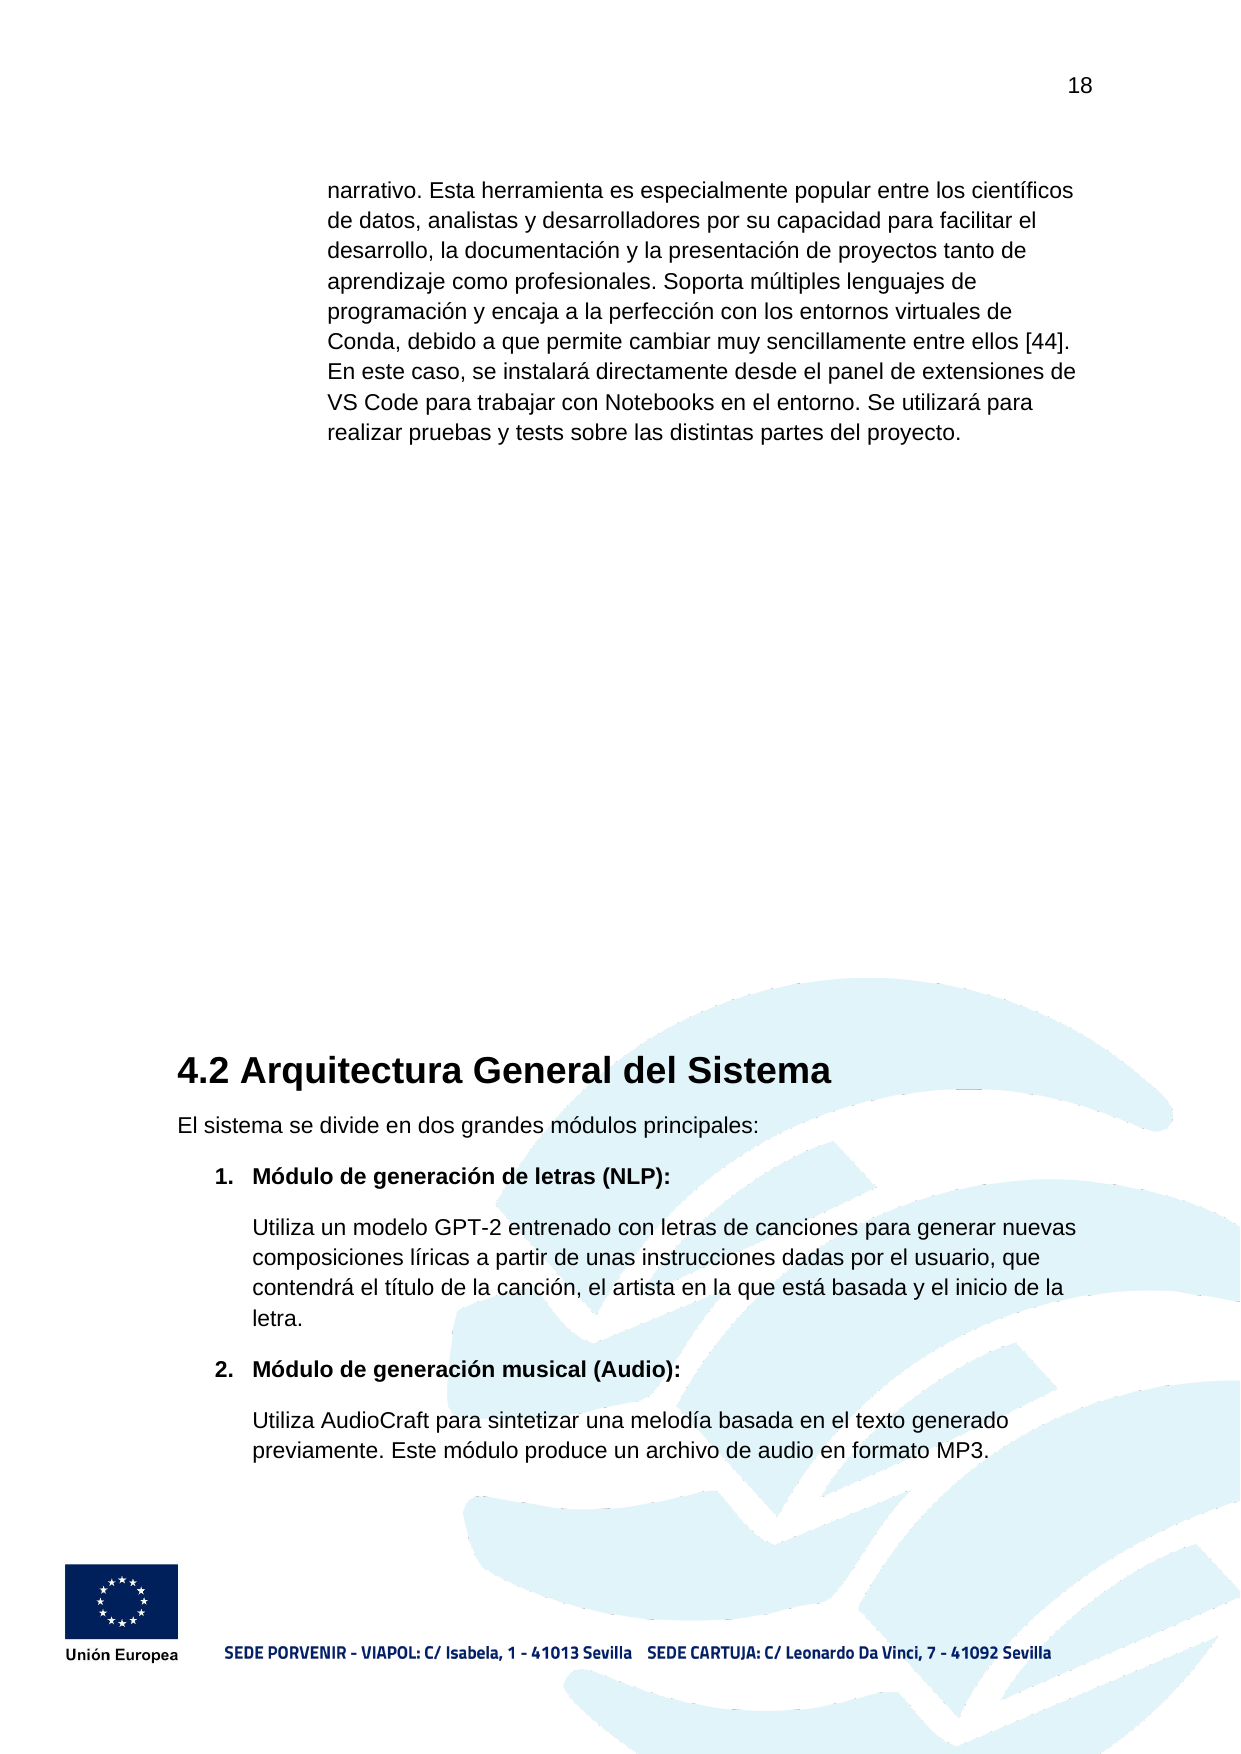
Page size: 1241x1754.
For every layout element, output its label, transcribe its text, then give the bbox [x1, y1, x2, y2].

list Módulo de generación musical (Audio): [214, 1356, 1093, 1382]
subtitle 4.2 Arquitectura General del Sistema [177, 1048, 1093, 1091]
picture [207, 944, 1241, 1754]
text Utiliza un modelo GPT-2 entrenado con letras de canciones para generar nuevas composiciones líricas a partir de unas instrucciones dadas por el usuario, que contendrá el título de la canción, el artista en la que está basada y el inicio de la letra. [252, 1214, 1093, 1331]
text Utiliza AudioCraft para sintetizar una melodía basada en el texto generado previamente. Este módulo produce un archivo de audio en formato MP3. [252, 1407, 1093, 1463]
list Módulo de generación de letras (NLP): [214, 1163, 1093, 1189]
text El sistema se divide en dos grandes módulos principales: [177, 1112, 1093, 1138]
picture [61, 1560, 186, 1667]
